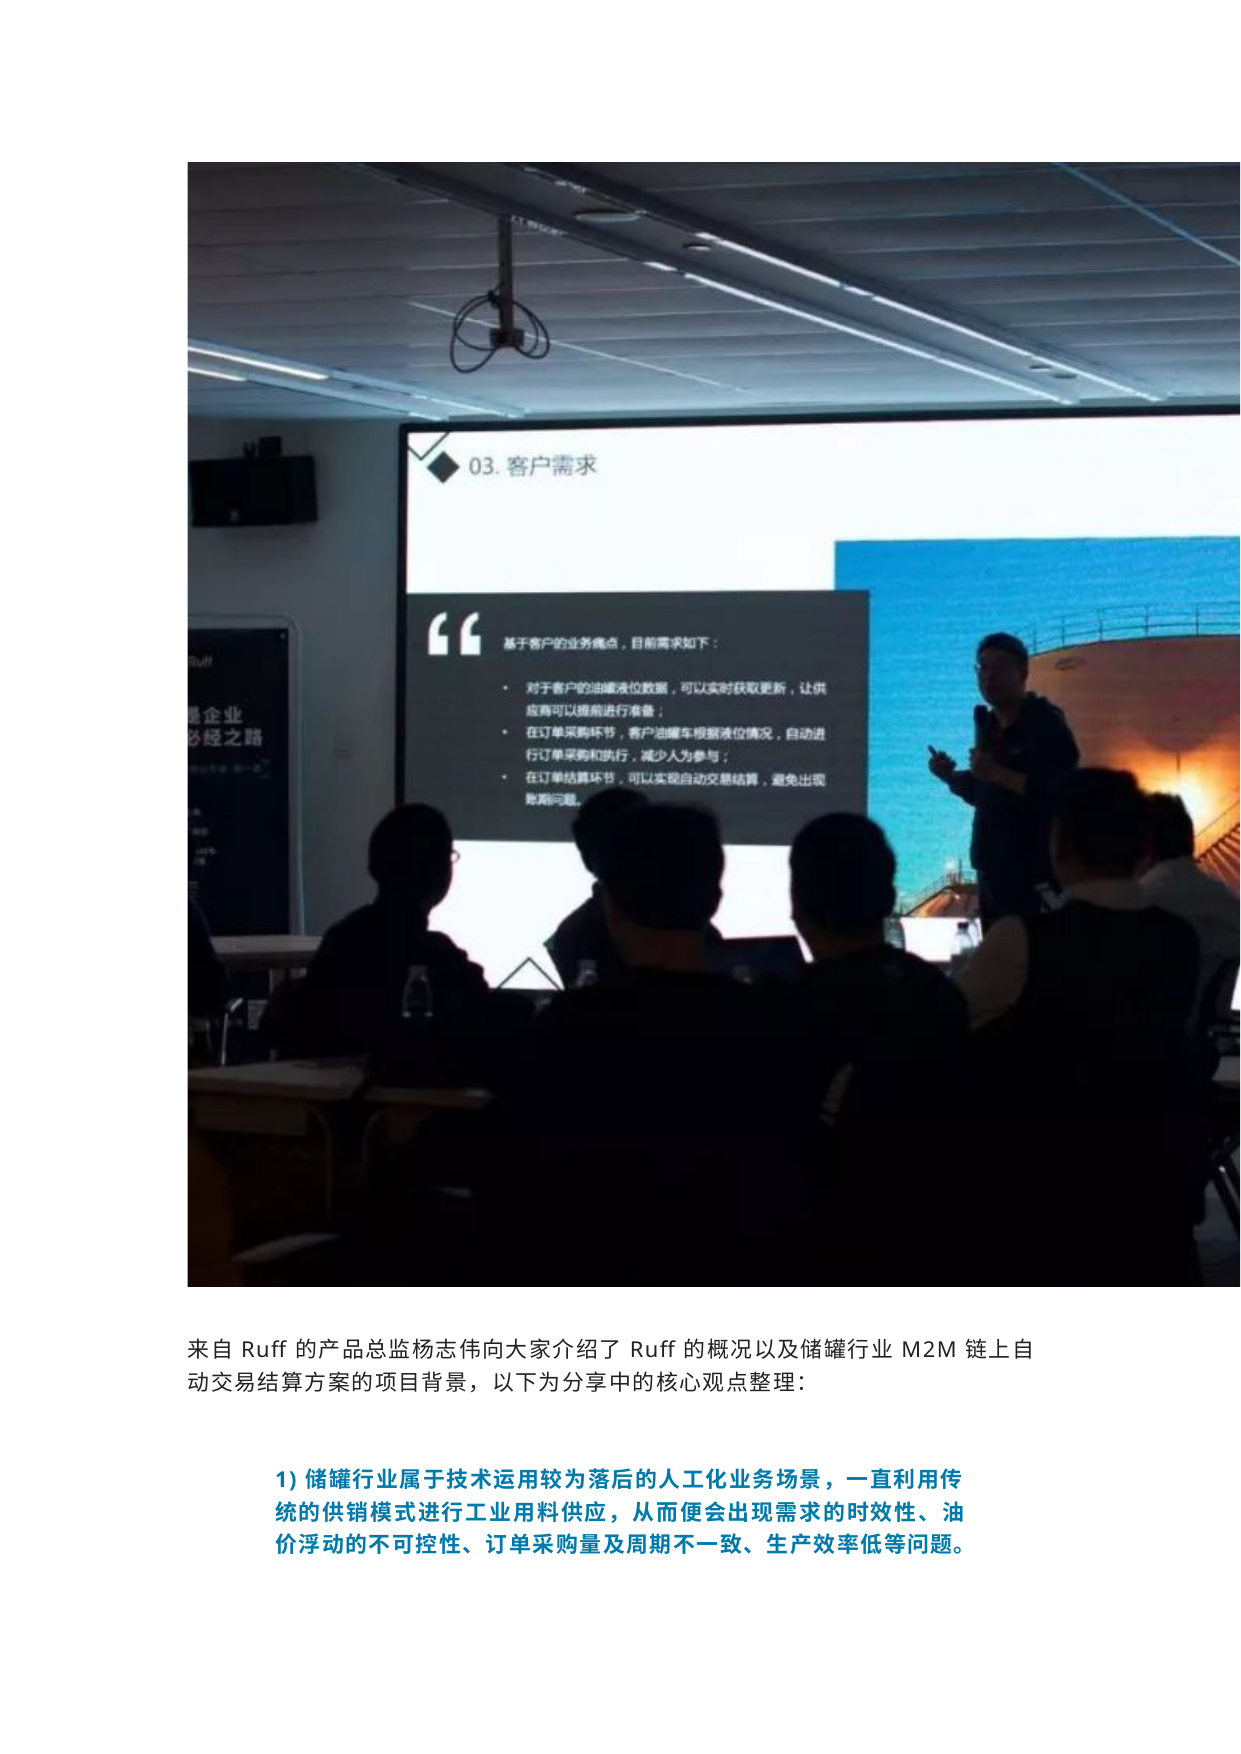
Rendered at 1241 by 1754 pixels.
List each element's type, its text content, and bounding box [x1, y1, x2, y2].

picture [187, 162, 1241, 1287]
text 来自 Ruff 的产品总监杨志伟向大家介绍了 Ruff 的概况以及储罐行业 M2M 链上自动交易结算方案的项目背景，以下为分享中的核心观点整理： [187, 1332, 1053, 1397]
